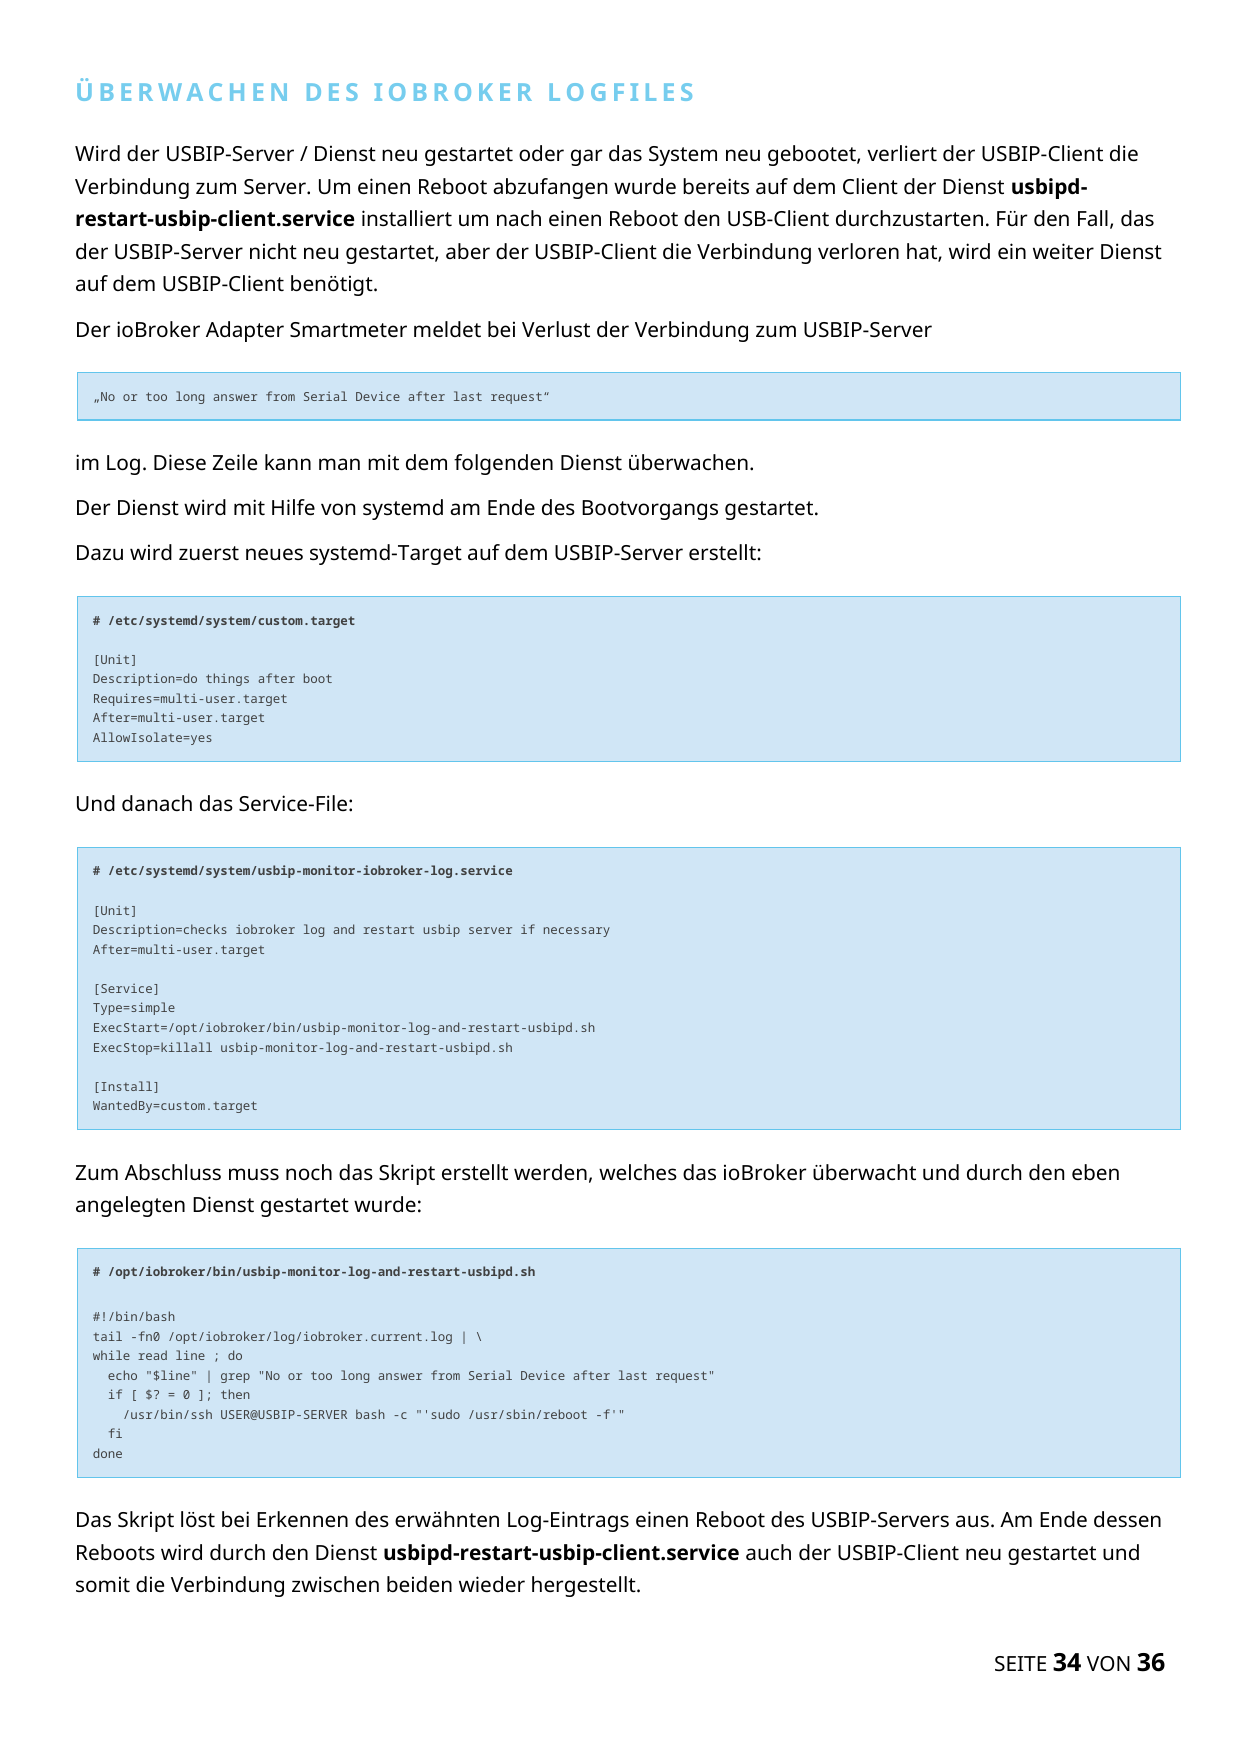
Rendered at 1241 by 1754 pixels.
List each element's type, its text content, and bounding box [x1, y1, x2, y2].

text Der Dienst wird mit Hilfe von systemd am Ende des Bootvorgangs gestartet. [75, 493, 1165, 522]
text Und danach das Service-File: [75, 789, 1165, 818]
text Zum Abschluss muss noch das Skript erstellt werden, welches das ioBroker überwacht und durch den eben angelegten Dienst gestartet wurde: [75, 1158, 1165, 1219]
text Wird der USBIP-Server / Dienst neu gestartet oder gar das System neu gebootet, verliert der USBIP-Client die Verbindung zum Server. Um einen Reboot abzufangen wurde bereits auf dem Client der Dienst usbipd-restart-usbip-client.service installiert um nach einen Reboot den USB-Client durchzustarten. Für den Fall, das der USBIP-Server nicht neu gestartet, aber der USBIP-Client die Verbindung verloren hat, wird ein weiter Dienst auf dem USBIP-Client benötigt. [75, 139, 1165, 298]
text Das Skript löst bei Erkennen des erwähnten Log-Eintrags einen Reboot des USBIP-Servers aus. Am Ende dessen Reboots wird durch den Dienst usbipd-restart-usbip-client.service auch der USBIP-Client neu gestartet und somit die Verbindung zwischen beiden wieder hergestellt. [75, 1505, 1165, 1599]
text # /etc/systemd/system/usbip-monitor-iobroker-log.service [Unit] Description=checks iobroker log and restart usbip server if necessary After=multi-user.target [Service] Type=simple ExecStart=/opt/iobroker/bin/usbip-monitor-log-and-restart-usbipd.sh ExecStop=killall usbip-monitor-log-and-restart-usbipd.sh [Install] WantedBy=custom.target [78, 848, 1180, 1129]
text #!/bin/bash tail -fn0 /opt/iobroker/log/iobroker.current.log | \ while read line ; do echo "$line" | grep "No or too long answer from Serial Device after last request" if [ $? = 0 ]; then /usr/bin/ssh USER@USBIP-SERVER bash -c "'sudo /usr/sbin/reboot -f'" fi done [78, 1292, 1180, 1477]
text # /etc/systemd/system/custom.target [Unit] Description=do things after boot Requires=multi-user.target After=multi-user.target AllowIsolate=yes [78, 597, 1180, 761]
text „No or too long answer from Serial Device after last request“ [78, 373, 1180, 419]
text im Log. Diese Zeile kann man mit dem folgenden Dienst überwachen. [75, 448, 1165, 477]
text Dazu wird zuerst neues systemd-Target auf dem USBIP-Server erstellt: [75, 538, 1165, 567]
text Der ioBroker Adapter Smartmeter meldet bei Verlust der Verbindung zum USBIP-Server [75, 315, 1165, 343]
subtitle Überwachen des ioBroker Logfiles [75, 75, 1165, 109]
text # /opt/iobroker/bin/usbip-monitor-log-and-restart-usbipd.sh [78, 1249, 1180, 1281]
